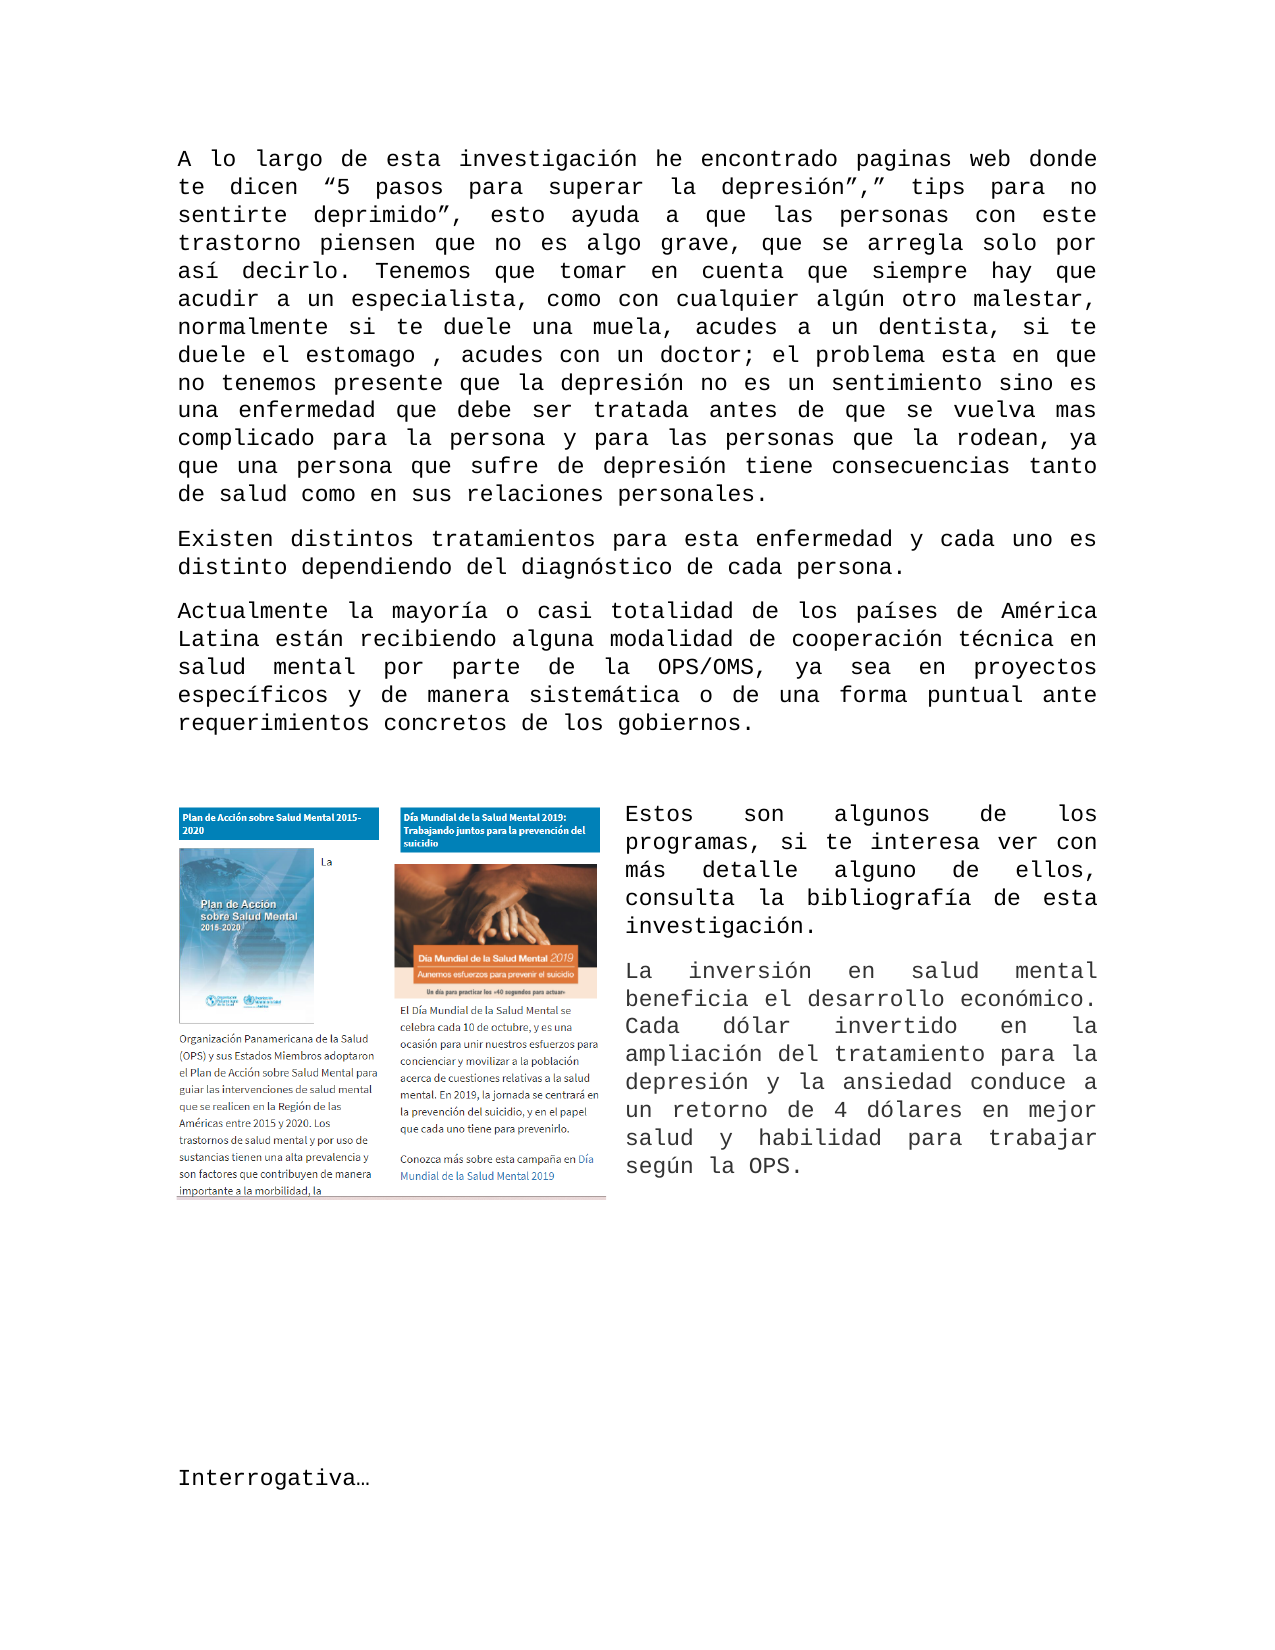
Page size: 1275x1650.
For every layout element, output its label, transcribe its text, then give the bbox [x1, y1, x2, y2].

text Actualmente la mayoría o casi totalidad de los países de América Latina están recibiendo alguna modalidad de cooperación técnica en salud mental por parte de la OPS/OMS, ya sea en proyectos específicos y de manera sistemática o de una forma puntual ante requerimientos concretos de los gobiernos. [177, 709, 1098, 737]
picture [176, 802, 607, 1200]
text Estos son algunos de los programas, si te interesa ver con más detalle alguno de ellos, consulta la bibliografía de esta investigación. [607, 803, 1098, 940]
text La inversión en salud mental beneficia el desarrollo económico. Cada dólar invertido en la ampliación del tratamiento para la depresión y la ansiedad conduce a un retorno de 4 dólares en mejor salud y habilidad para trabajar según la OPS. [607, 959, 1098, 1180]
text Interrogativa… [177, 1467, 1098, 1492]
text Existen distintos tratamientos para esta enfermedad y cada uno es distinto dependiendo del diagnóstico de cada persona. [177, 527, 1098, 581]
text A lo largo de esta investigación he encontrado paginas web donde te dicen “5 pasos para superar la depresión”,” tips para no sentirte deprimido”, esto ayuda a que las personas con este trastorno piensen que no es algo grave, que se arregla solo por así decirlo. Tenemos que tomar en cuenta que siempre hay que acudir a un especialista, como con cualquier algún otro malestar, normalmente si te duele una muela, acudes a un dentista, si te duele el estomago , acudes con un doctor; el problema esta en que no tenemos presente que la depresión no es un sentimiento sino es una enfermedad que debe ser tratada antes de que se vuelva mas complicado para la persona y para las personas que la rodean, ya que una persona que sufre de depresión tiene consecuencias tanto de salud como en sus relaciones personales. [177, 148, 1098, 508]
